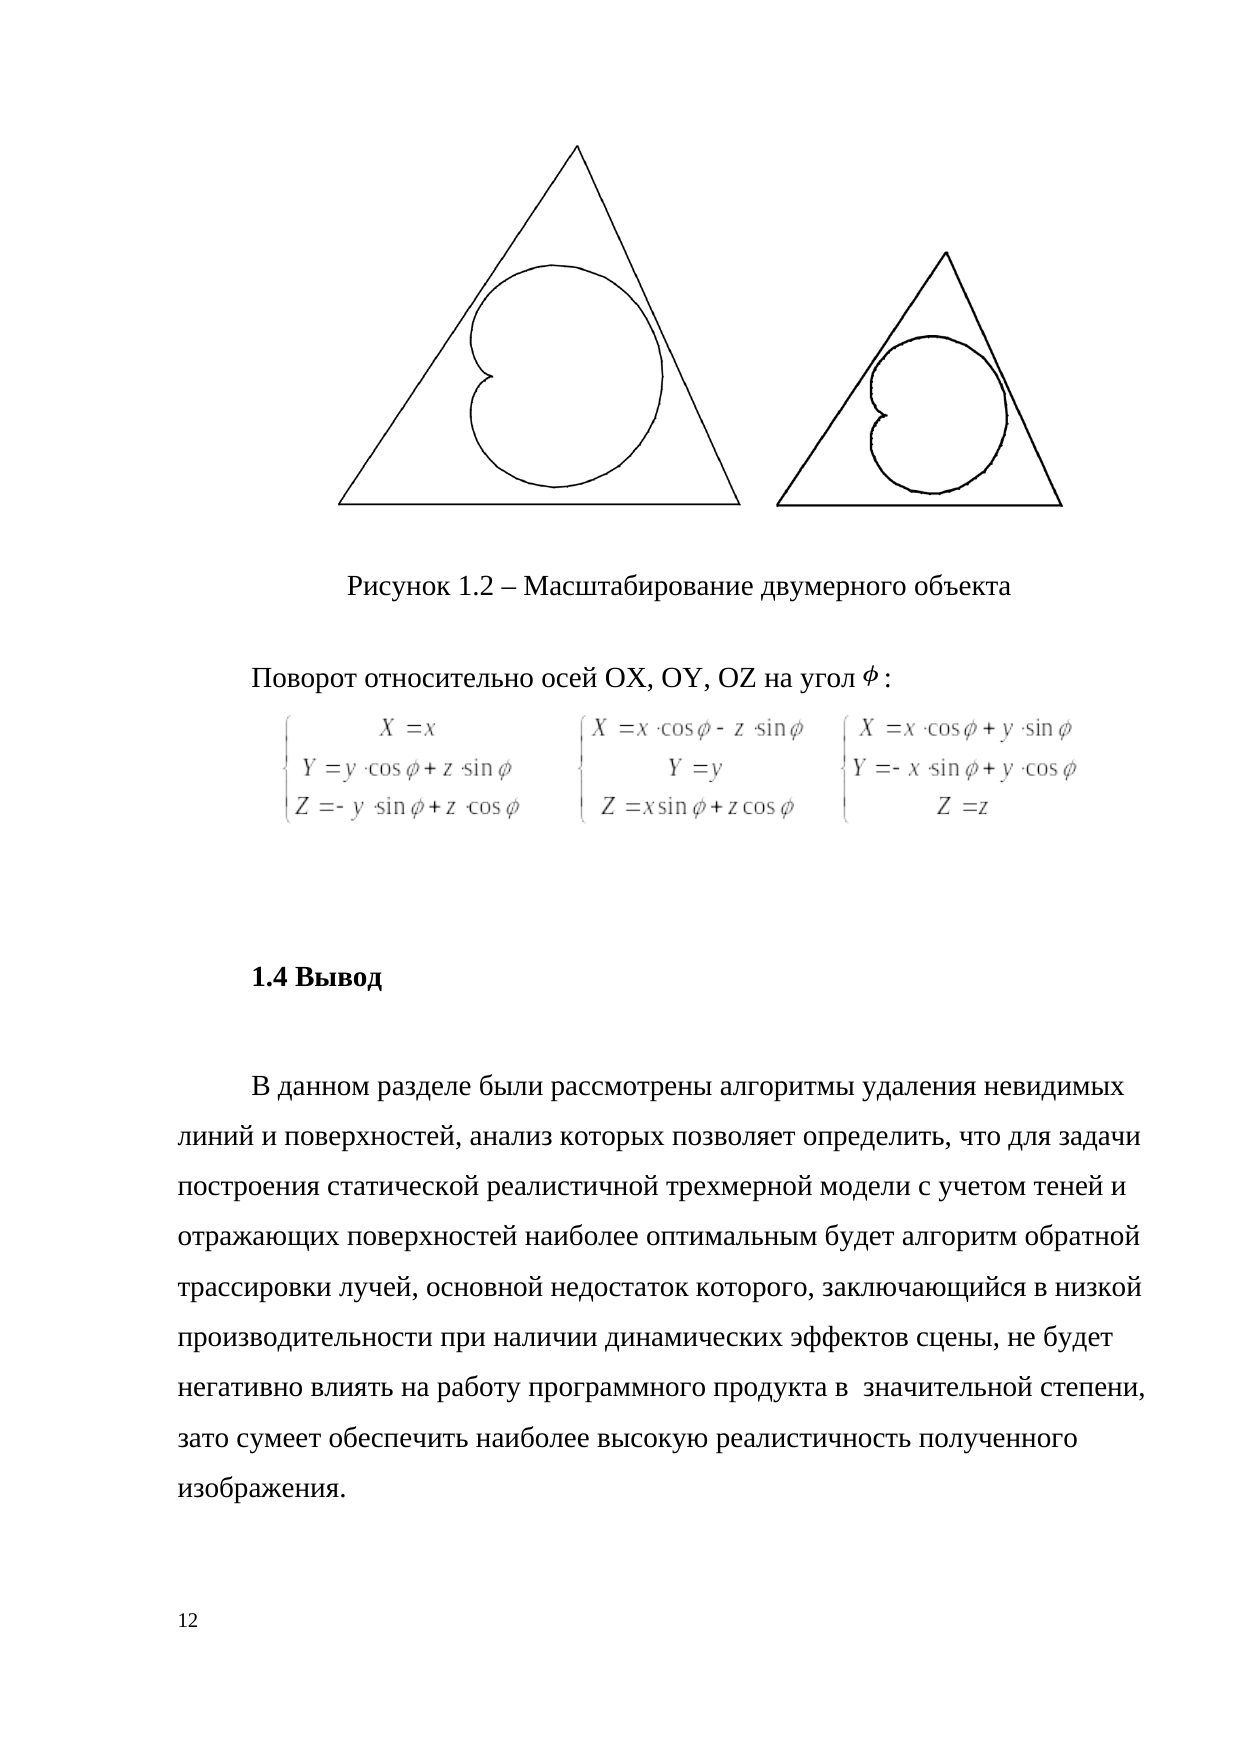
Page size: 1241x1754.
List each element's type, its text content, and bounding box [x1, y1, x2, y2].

text Рисунок 1.2 – Масштабирование двумерного объекта [177, 568, 1181, 602]
text Поворот относительно осей OX, OY, OZ на угол : [177, 660, 1181, 693]
subtitle В данном разделе были рассмотрены алгоритмы удаления невидимых линий и поверхностей, анализ которых позволяет определить, что для задачи построения статической реалистичной трехмерной модели с учетом теней и отражающих поверхностей наиболее оптимальным будет алгоритм обратной трассировки лучей, основной недостаток которого, заключающийся в низкой производительности при наличии динамических эффектов сцены, не будет негативно влиять на работу программного продукта в значительной степени, зато сумеет обеспечить наиболее высокую реалистичность полученного изображения. [177, 1068, 1181, 1504]
subtitle 1.4 Вывод [177, 959, 1181, 992]
picture [286, 118, 1073, 557]
